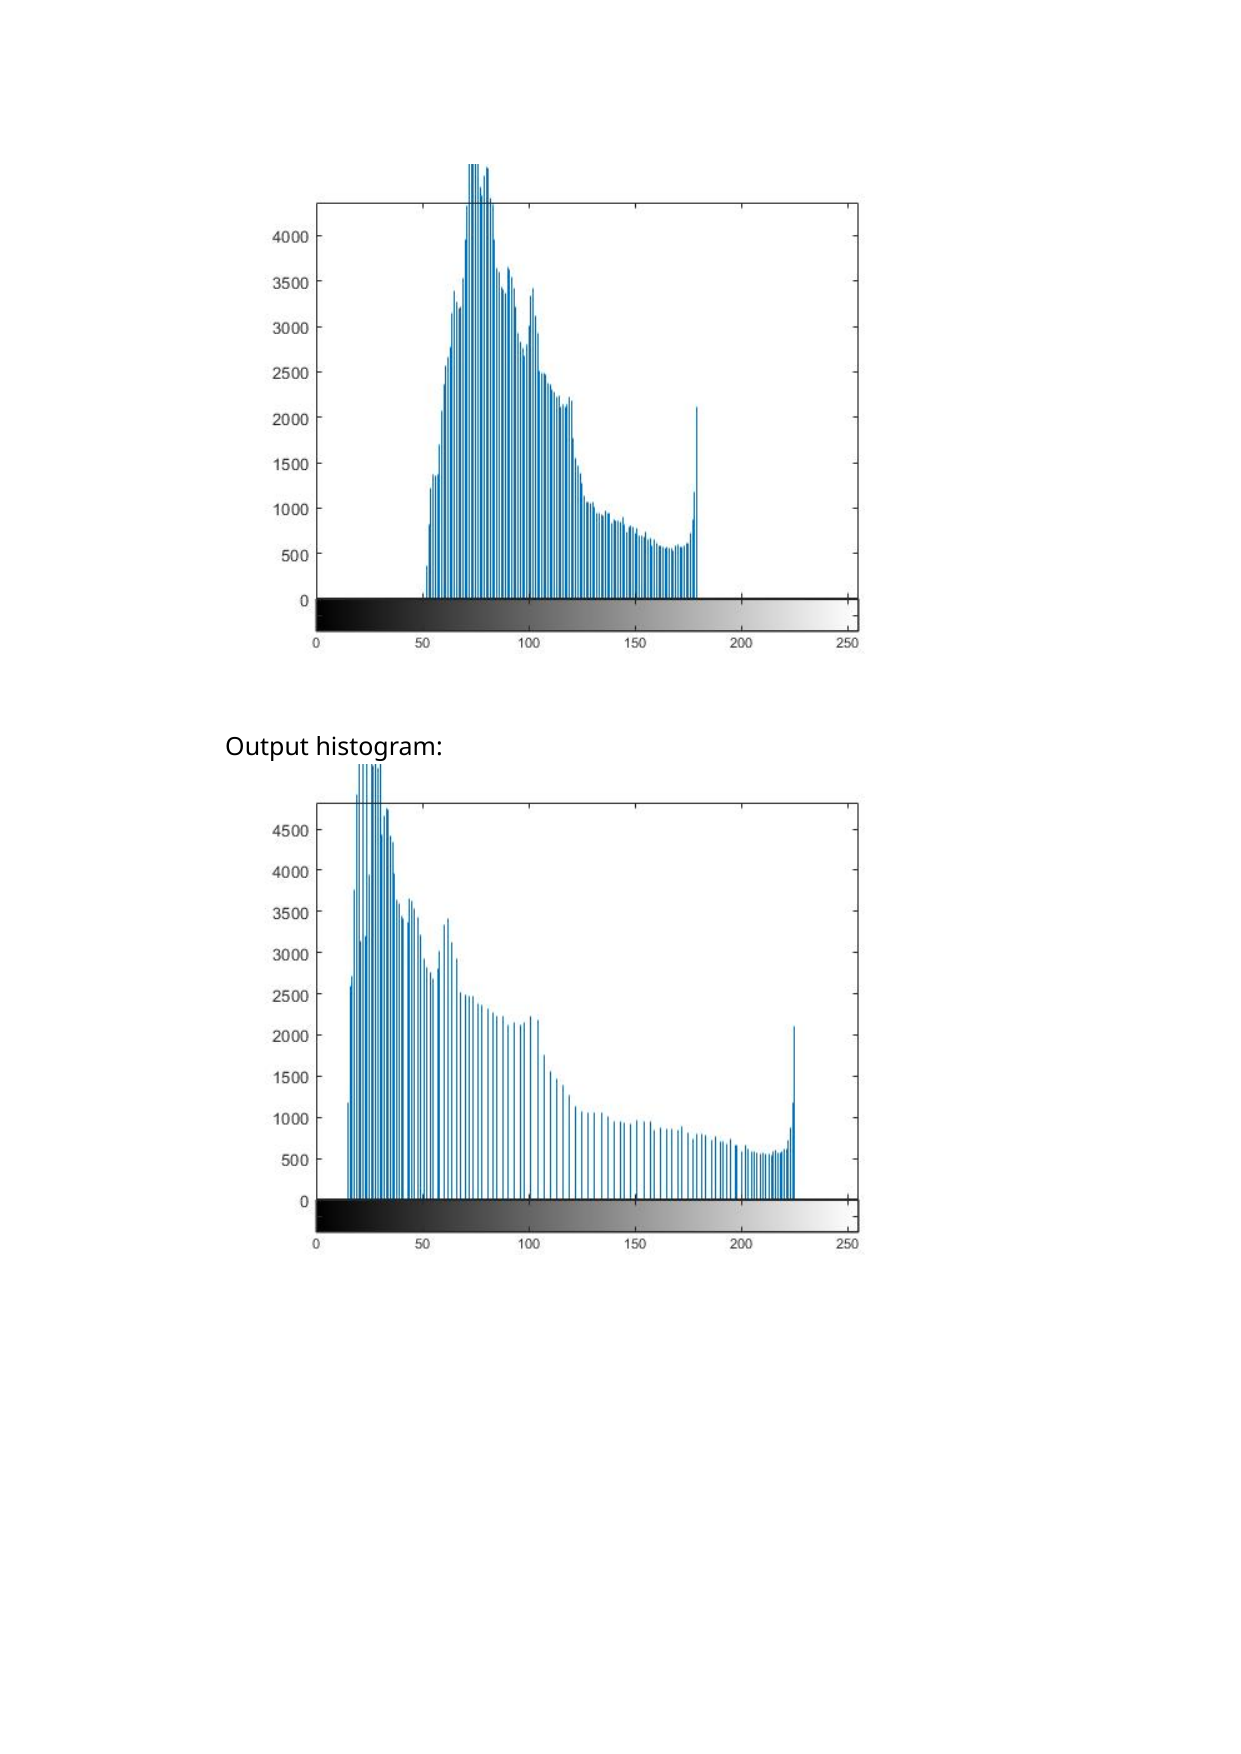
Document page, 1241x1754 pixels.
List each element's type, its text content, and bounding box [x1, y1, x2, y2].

picture [225, 764, 925, 1290]
picture [225, 164, 925, 689]
text Output histogram: [225, 727, 1053, 764]
